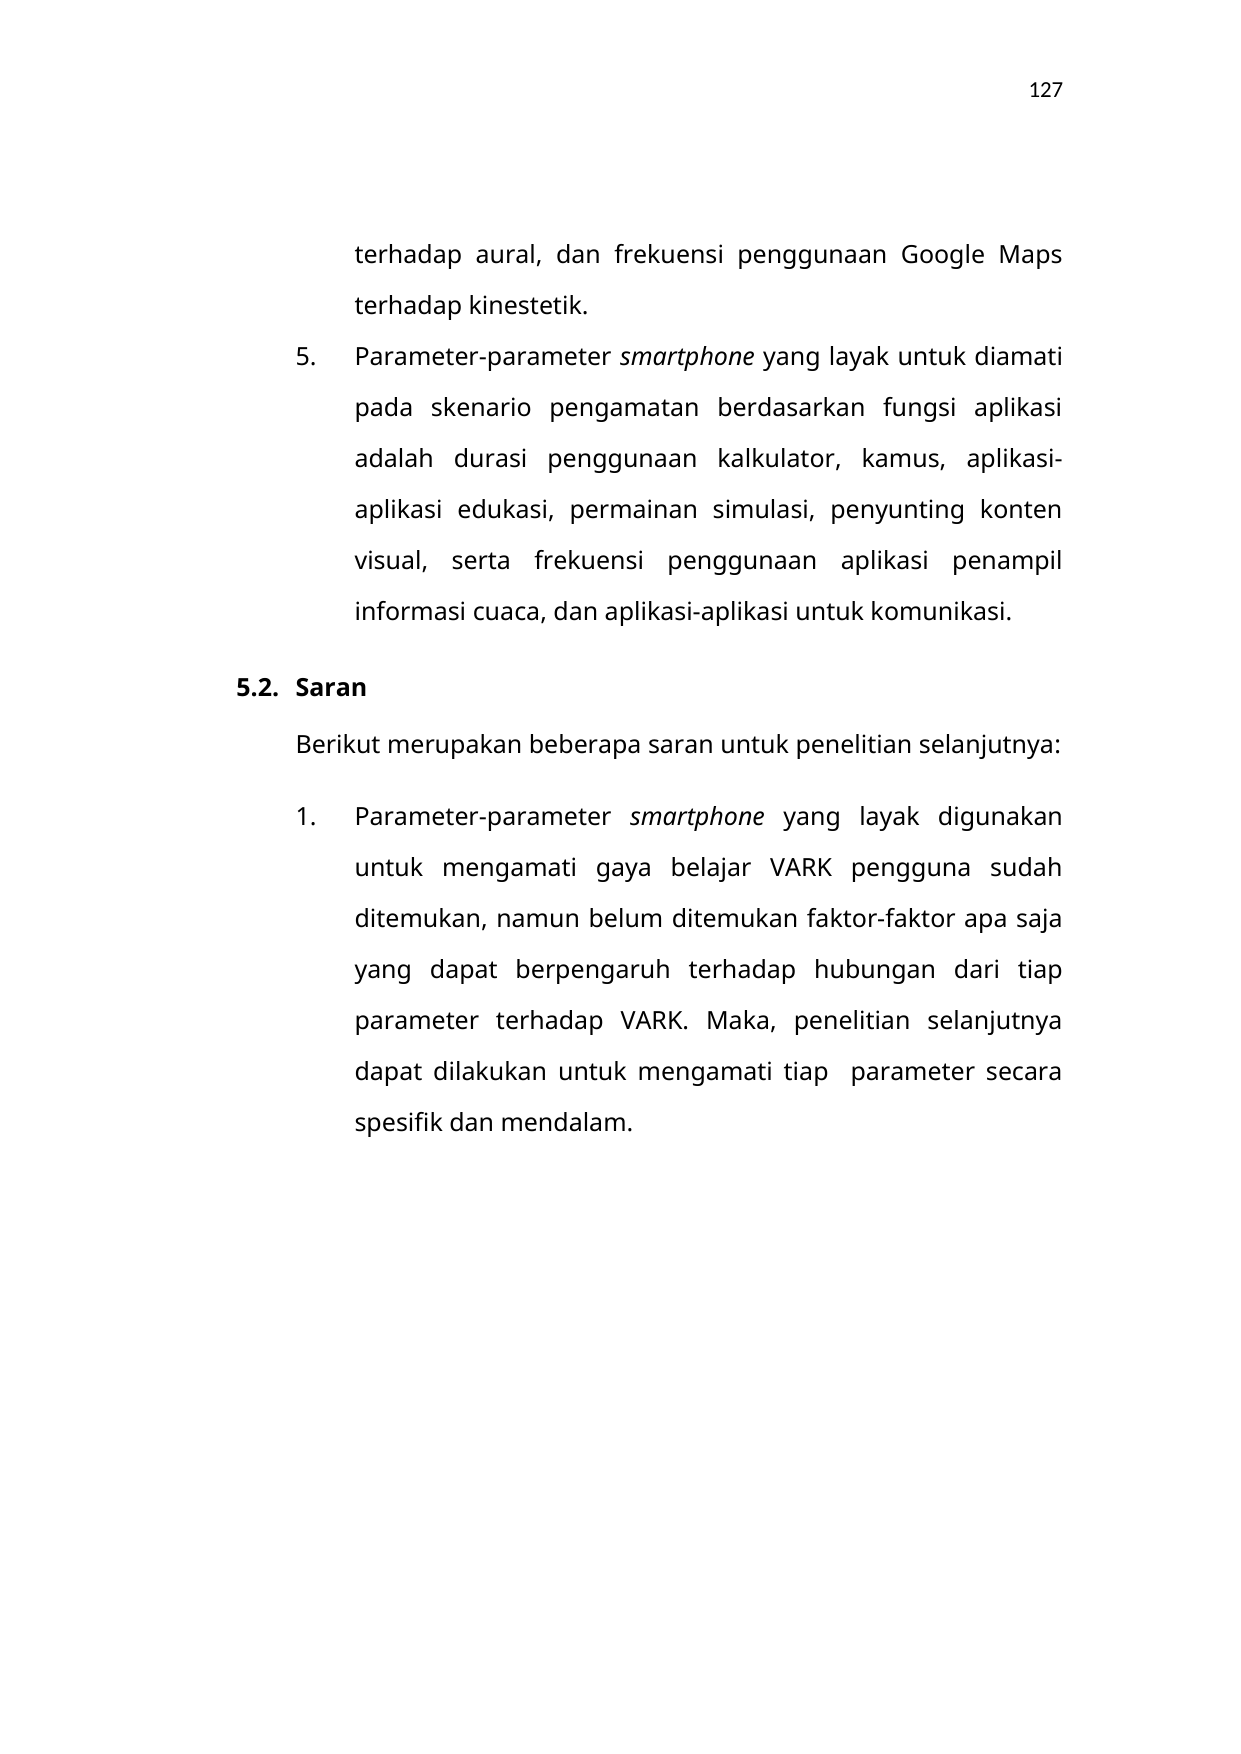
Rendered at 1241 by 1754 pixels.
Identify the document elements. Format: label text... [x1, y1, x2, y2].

list Parameter-parameter smartphone yang layak digunakan untuk mengamati gaya belajar VARK pengguna sudah ditemukan, namun belum ditemukan faktor-faktor apa saja yang dapat berpengaruh terhadap hubungan dari tiap parameter terhadap VARK. Maka, penelitian selanjutnya dapat dilakukan untuk mengamati tiap parameter secara spesifik dan mendalam. [295, 799, 1063, 1139]
list Parameter-parameter smartphone yang layak untuk diamati pada skenario pengamatan berdasarkan fungsi aplikasi adalah durasi penggunaan kalkulator, kamus, aplikasi-aplikasi edukasi, permainan simulasi, penyunting konten visual, serta frekuensi penggunaan aplikasi penampil informasi cuaca, dan aplikasi-aplikasi untuk komunikasi. [295, 338, 1063, 628]
subtitle Saran [236, 669, 1063, 704]
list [295, 236, 1063, 321]
text Berikut merupakan beberapa saran untuk penelitian selanjutnya: [236, 727, 1063, 761]
